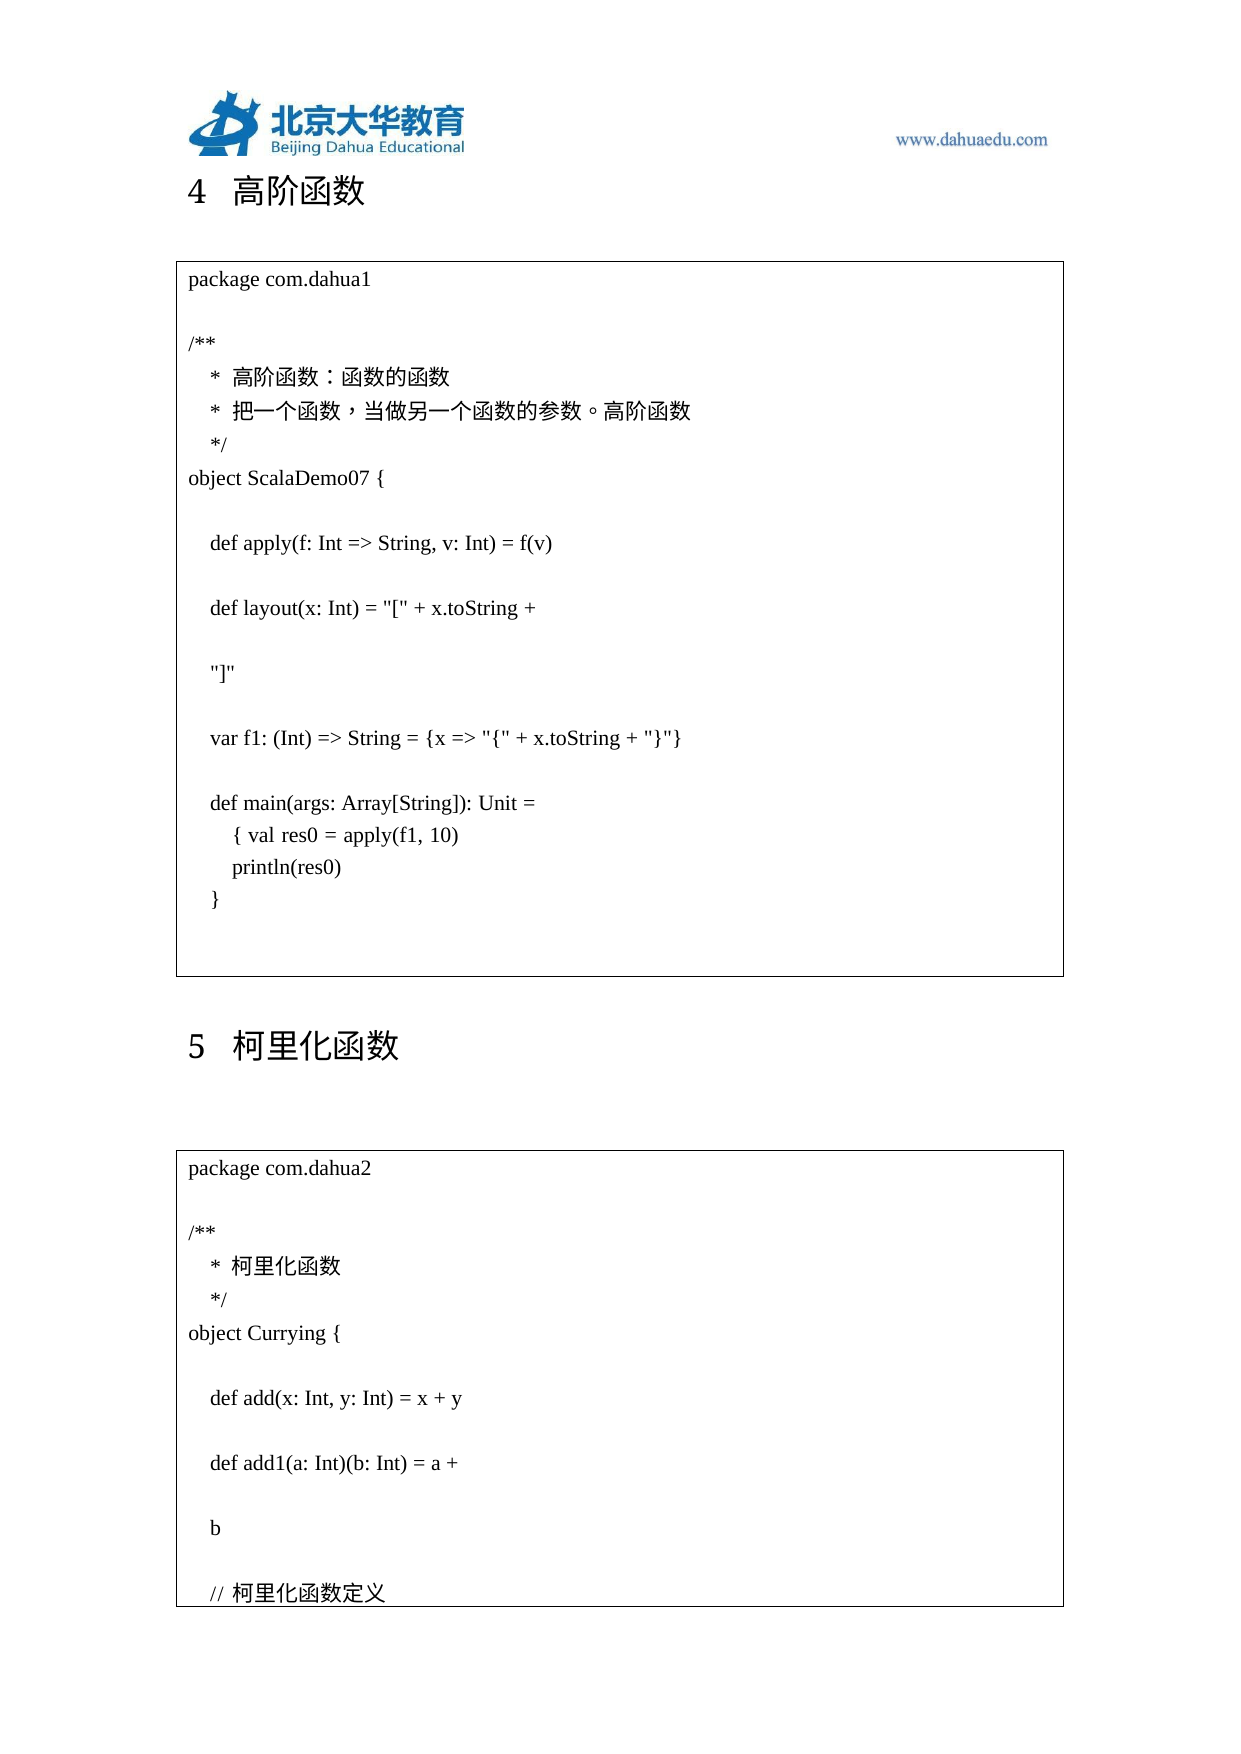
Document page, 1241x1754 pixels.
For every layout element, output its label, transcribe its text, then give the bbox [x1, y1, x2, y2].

list 高阶函数 [187, 168, 1078, 213]
subtitle 柯里化函数 [187, 1023, 1078, 1068]
picture [187, 90, 464, 156]
picture [891, 128, 1052, 151]
